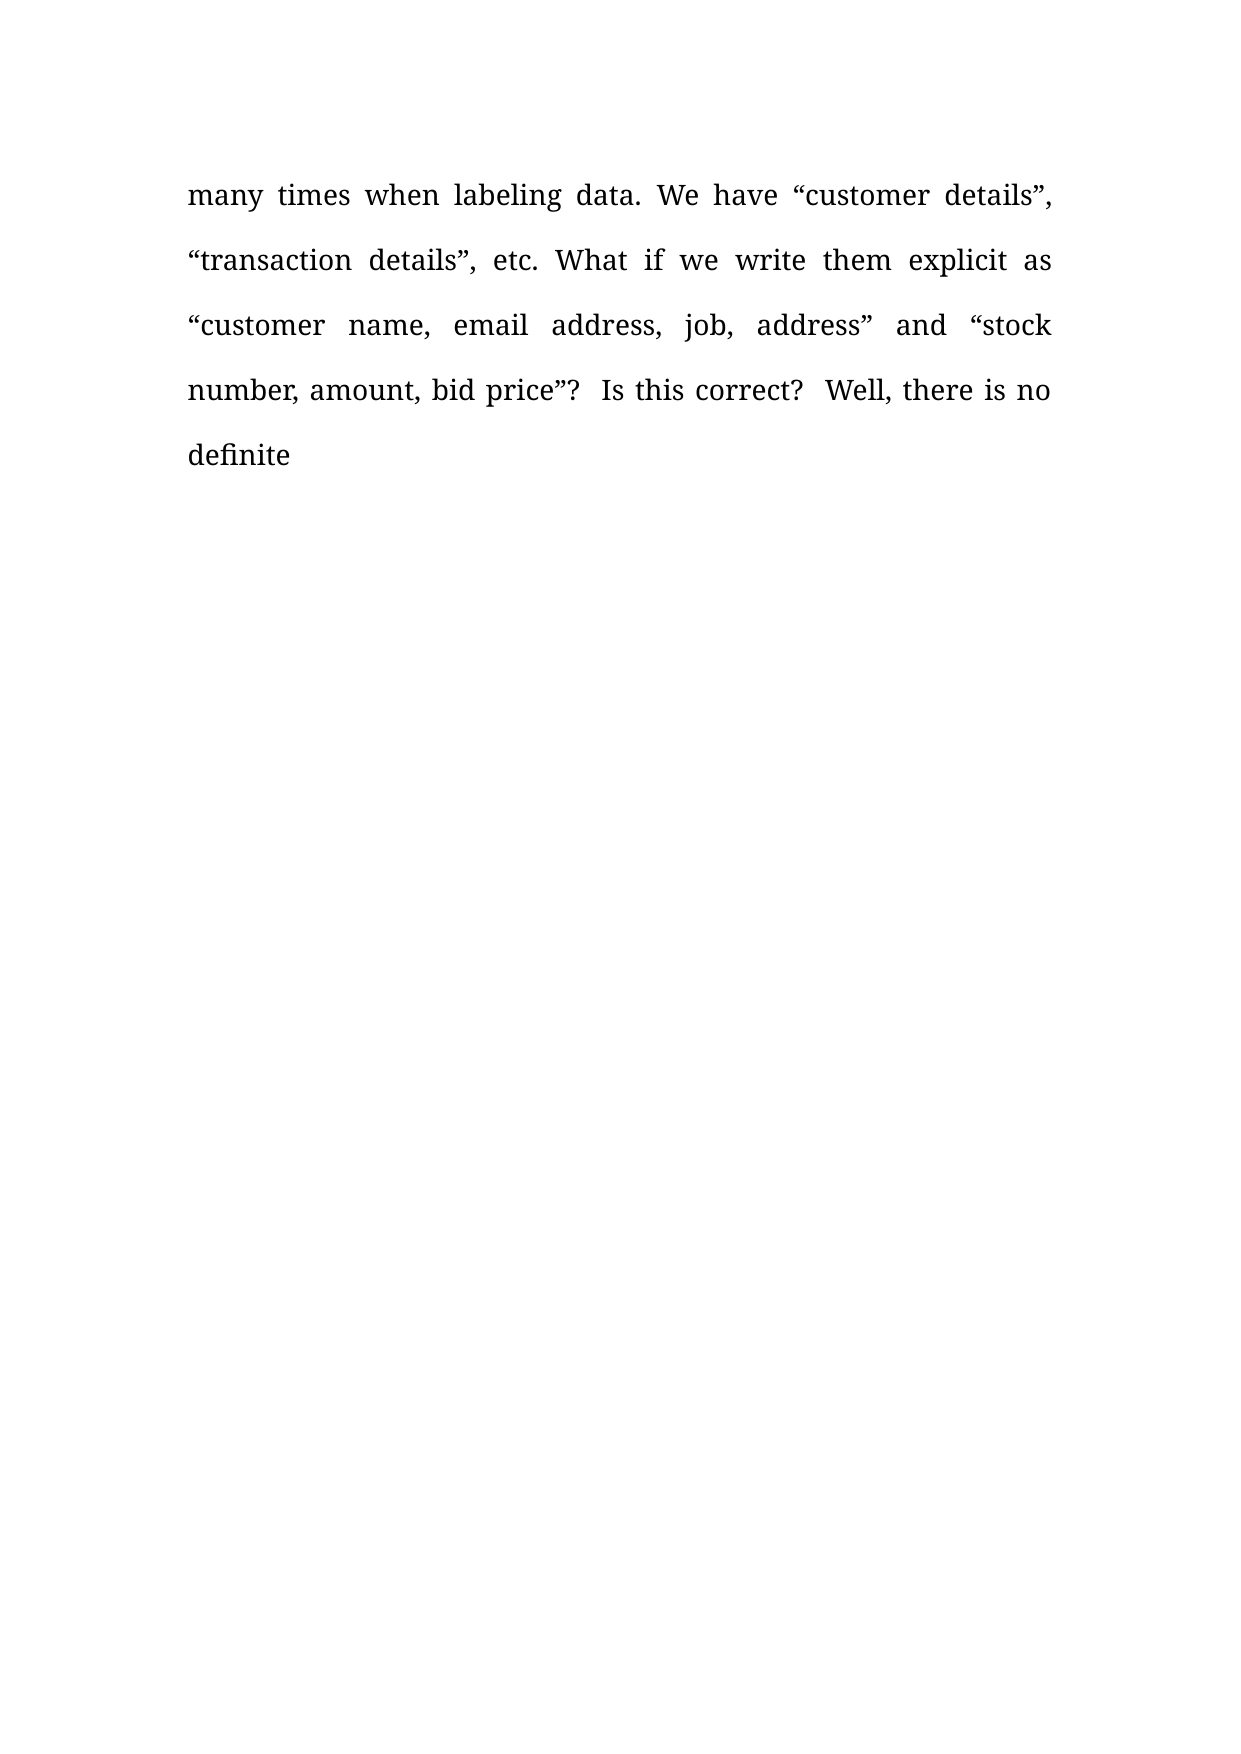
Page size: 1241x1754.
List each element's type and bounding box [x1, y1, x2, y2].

text [187, 162, 1053, 487]
